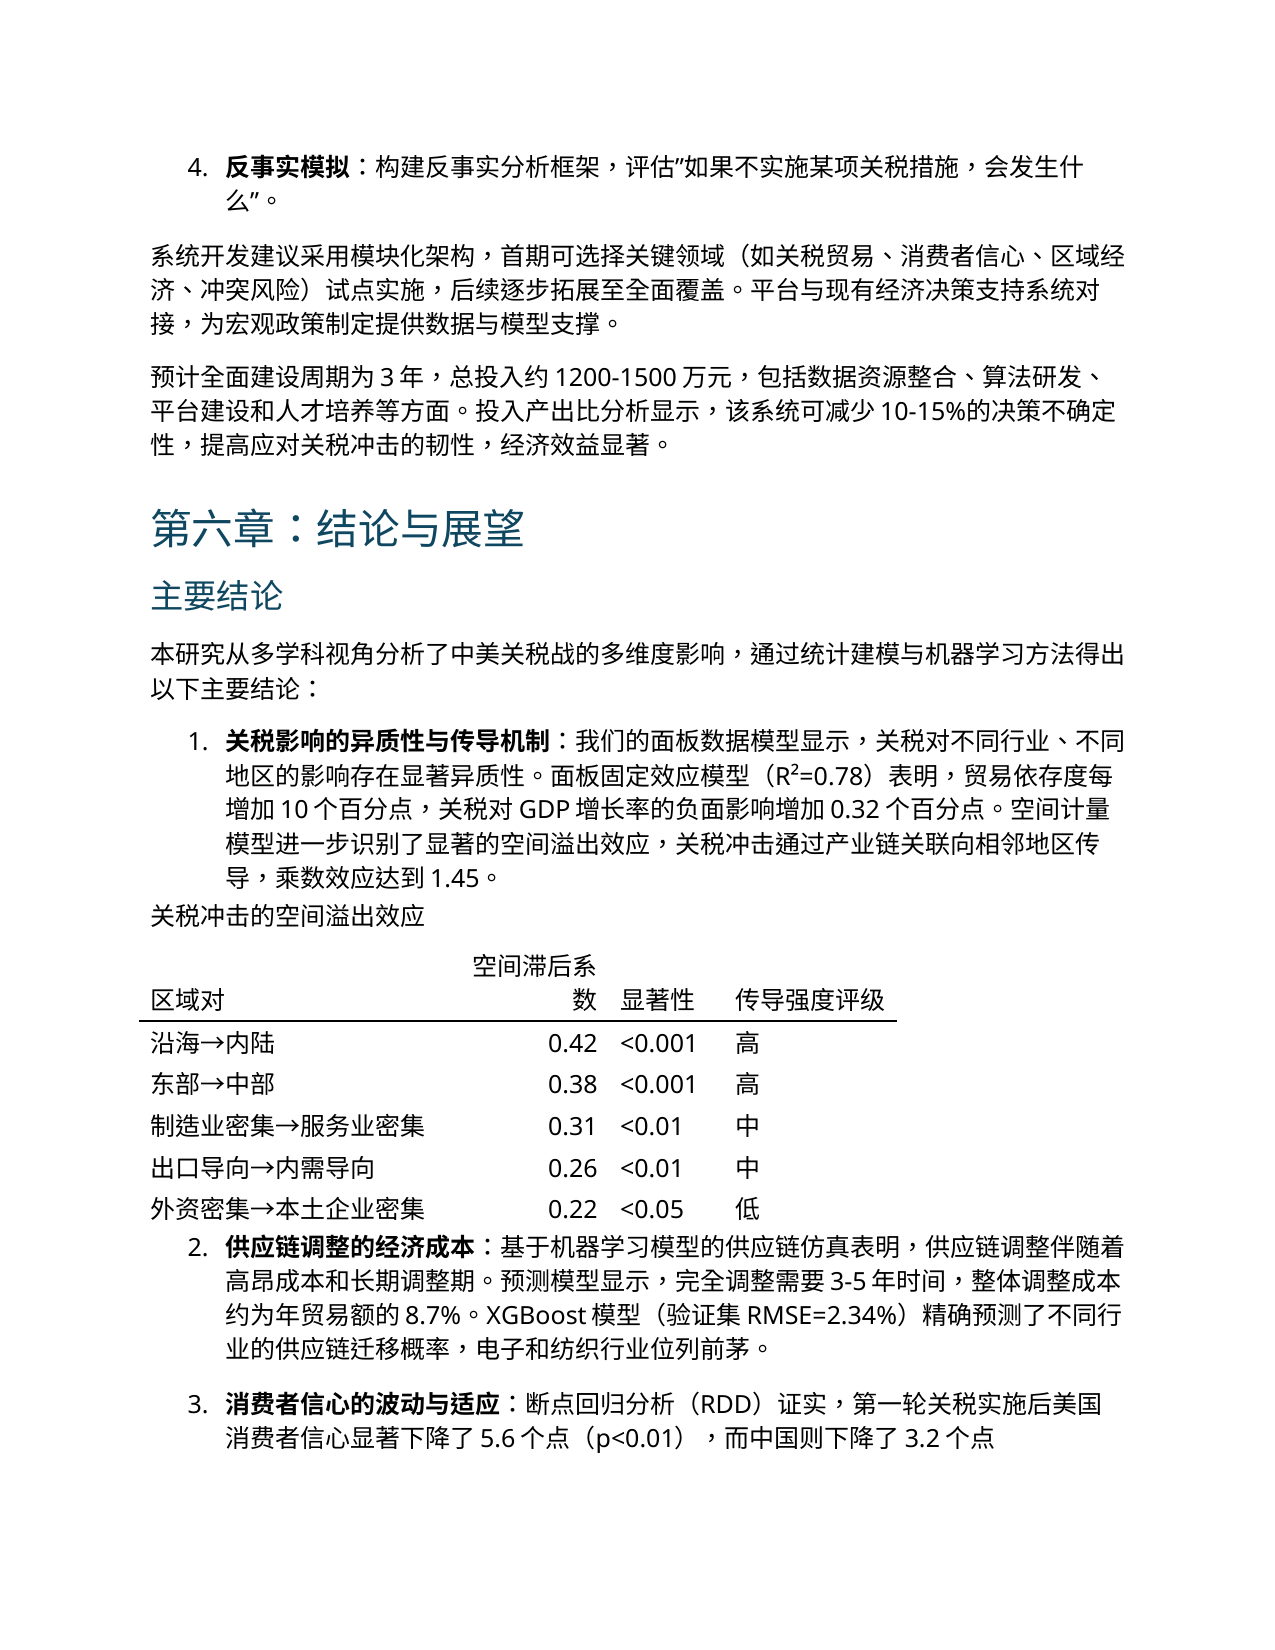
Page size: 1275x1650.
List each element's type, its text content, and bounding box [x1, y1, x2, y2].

list 供应链调整的经济成本：基于机器学习模型的供应链仿真表明，供应链调整伴随着高昂成本和长期调整期。预测模型显示，完全调整需要3-5年时间，整体调整成本约为年贸易额的8.7%。XGBoost模型（验证集RMSE=2.34%）精确预测了不同行业的供应链迁移概率，电子和纺织行业位列前茅。 [187, 1230, 1125, 1366]
table_cell 高 [724, 1022, 897, 1063]
text 系统开发建议采用模块化架构，首期可选择关键领域（如关税贸易、消费者信心、区域经济、冲突风险）试点实施，后续逐步拓展至全面覆盖。平台与现有经济决策支持系统对接，为宏观政策制定提供数据与模型支撑。 [150, 239, 1125, 341]
subtitle 主要结论 [150, 573, 1125, 618]
table_cell 0.42 [436, 1022, 609, 1063]
table_cell 低 [724, 1188, 897, 1230]
list 反事实模拟：构建反事实分析框架，评估”如果不实施某项关税措施，会发生什么”。 [187, 150, 1125, 218]
text 预计全面建设周期为3年，总投入约1200-1500万元，包括数据资源整合、算法研发、平台建设和人才培养等方面。投入产出比分析显示，该系统可减少10-15%的决策不确定性，提高应对关税冲击的韧性，经济效益显著。 [150, 360, 1125, 462]
table_cell 高 [724, 1064, 897, 1105]
table_cell <0.05 [609, 1188, 724, 1230]
table_cell 中 [724, 1105, 897, 1147]
table_cell 0.22 [436, 1188, 609, 1230]
table_header 区域对 [139, 945, 436, 1020]
subtitle 第六章：结论与展望 [150, 499, 1125, 556]
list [187, 1387, 1125, 1455]
text 关税冲击的空间溢出效应 [150, 898, 1125, 932]
table_cell 出口导向→内需导向 [139, 1147, 436, 1188]
table_cell 0.38 [436, 1064, 609, 1105]
table_cell 0.26 [436, 1147, 609, 1188]
table_header 显著性 [609, 945, 724, 1020]
table_cell 0.31 [436, 1105, 609, 1147]
table_cell 东部→中部 [139, 1064, 436, 1105]
table_cell <0.001 [609, 1022, 724, 1063]
list 关税影响的异质性与传导机制：我们的面板数据模型显示，关税对不同行业、不同地区的影响存在显著异质性。面板固定效应模型（R²=0.78）表明，贸易依存度每增加10个百分点，关税对GDP增长率的负面影响增加0.32个百分点。空间计量模型进一步识别了显著的空间溢出效应，关税冲击通过产业链关联向相邻地区传导，乘数效应达到1.45。 [187, 724, 1125, 894]
table_cell <0.001 [609, 1064, 724, 1105]
table_cell 中 [724, 1147, 897, 1188]
table_cell 制造业密集→服务业密集 [139, 1105, 436, 1147]
table_cell 外资密集→本土企业密集 [139, 1188, 436, 1230]
text 本研究从多学科视角分析了中美关税战的多维度影响，通过统计建模与机器学习方法得出以下主要结论： [150, 637, 1125, 705]
table_cell <0.01 [609, 1147, 724, 1188]
table_header 空间滞后系数 [436, 945, 609, 1020]
table_cell <0.01 [609, 1105, 724, 1147]
table_cell 沿海→内陆 [139, 1022, 436, 1063]
table_header 传导强度评级 [724, 945, 897, 1020]
